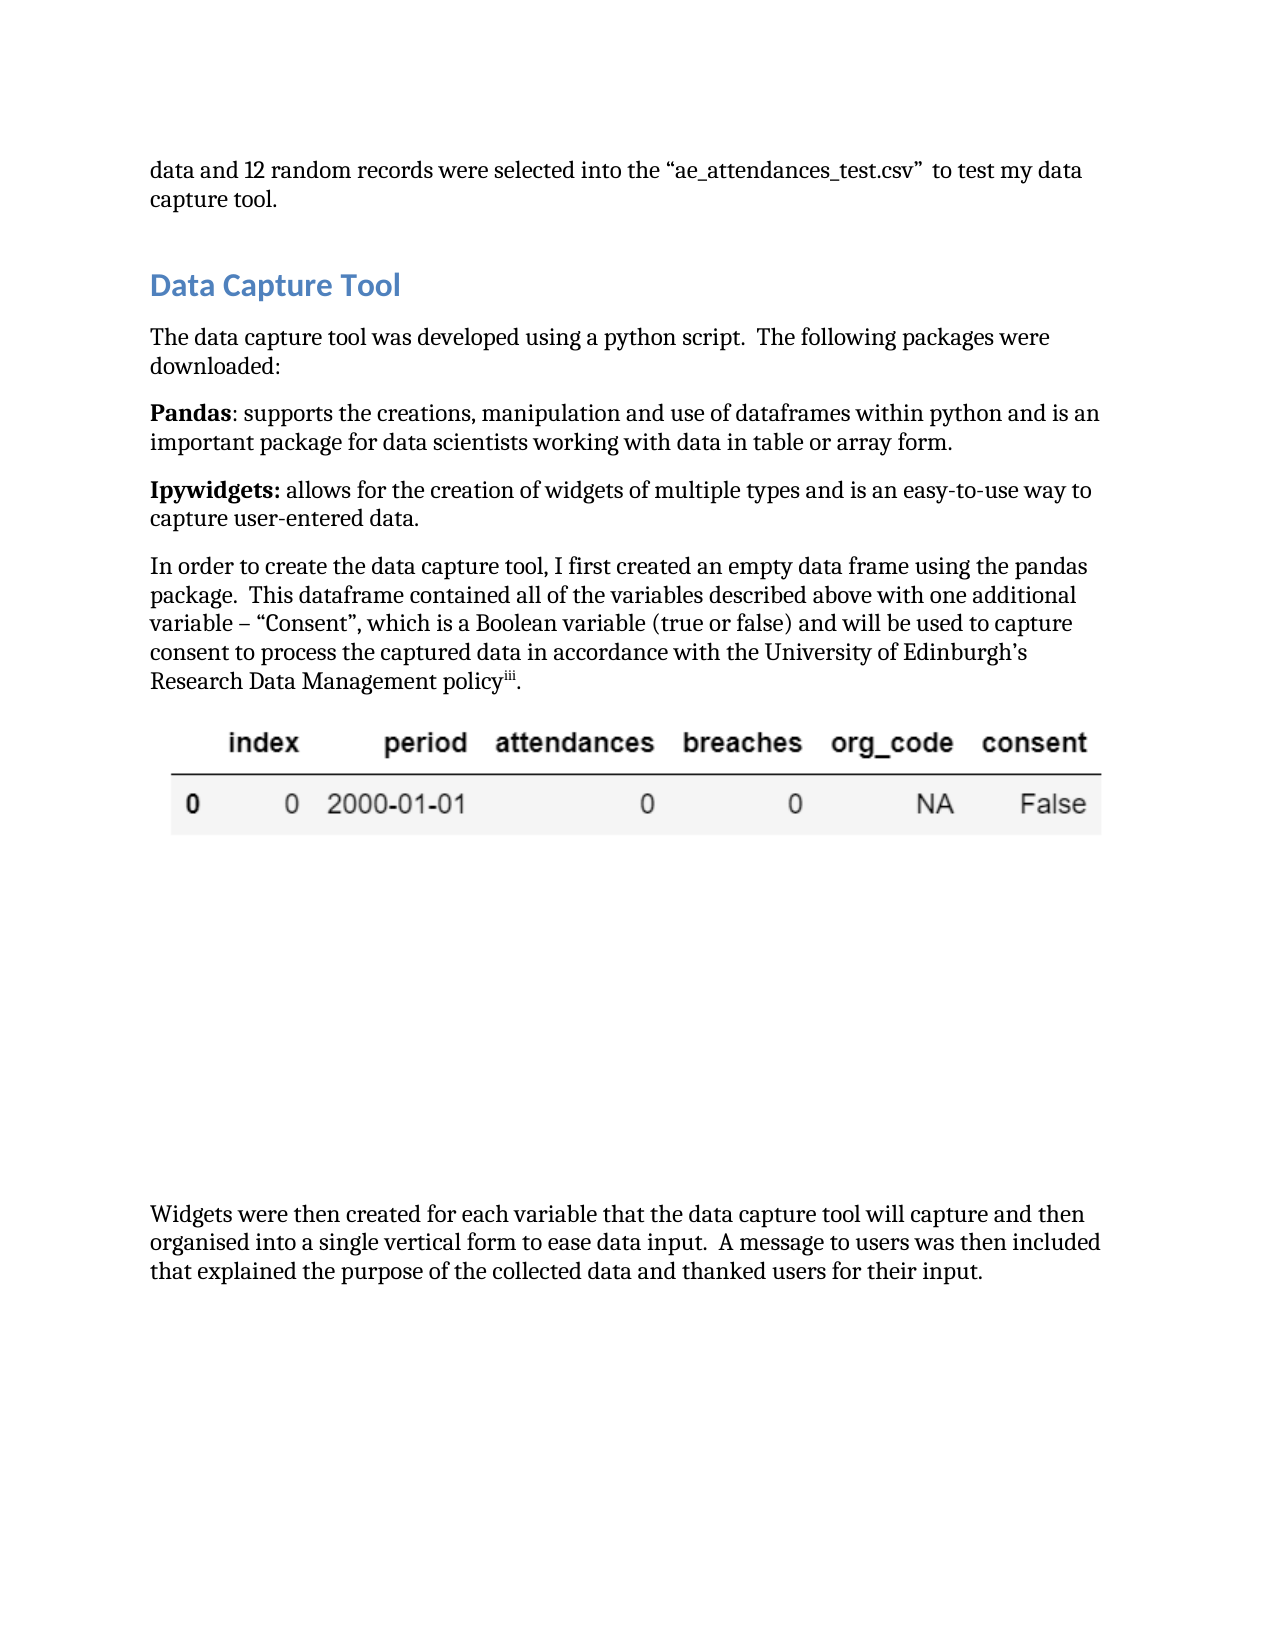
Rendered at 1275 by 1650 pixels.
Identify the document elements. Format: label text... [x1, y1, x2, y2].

text The data capture tool was developed using a python script. The following packages were downloaded: [150, 323, 1125, 381]
text In order to create the data capture tool, I first created an empty data frame using the pandas package. This dataframe contained all of the variables described above with one additional variable – “Consent”, which is a Boolean variable (true or false) and will be used to capture consent to process the captured data in accordance with the University of Edinburgh’s Research Data Management policy. [150, 552, 1125, 696]
text Pandas: supports the creations, manipulation and use of dataframes within python and is an important package for data scientists working with data in table or array form. [150, 399, 1125, 457]
picture [150, 714, 1125, 849]
text Ipywidgets: allows for the creation of widgets of multiple types and is an easy-to-use way to capture user-entered data. [150, 476, 1125, 533]
subtitle Data Capture Tool [150, 263, 1125, 304]
text Widgets were then created for each variable that the data capture tool will capture and then organised into a single vertical form to ease data input. A message to users was then included that explained the purpose of the collected data and thanked users for their input. [150, 1199, 1125, 1286]
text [150, 150, 1125, 213]
